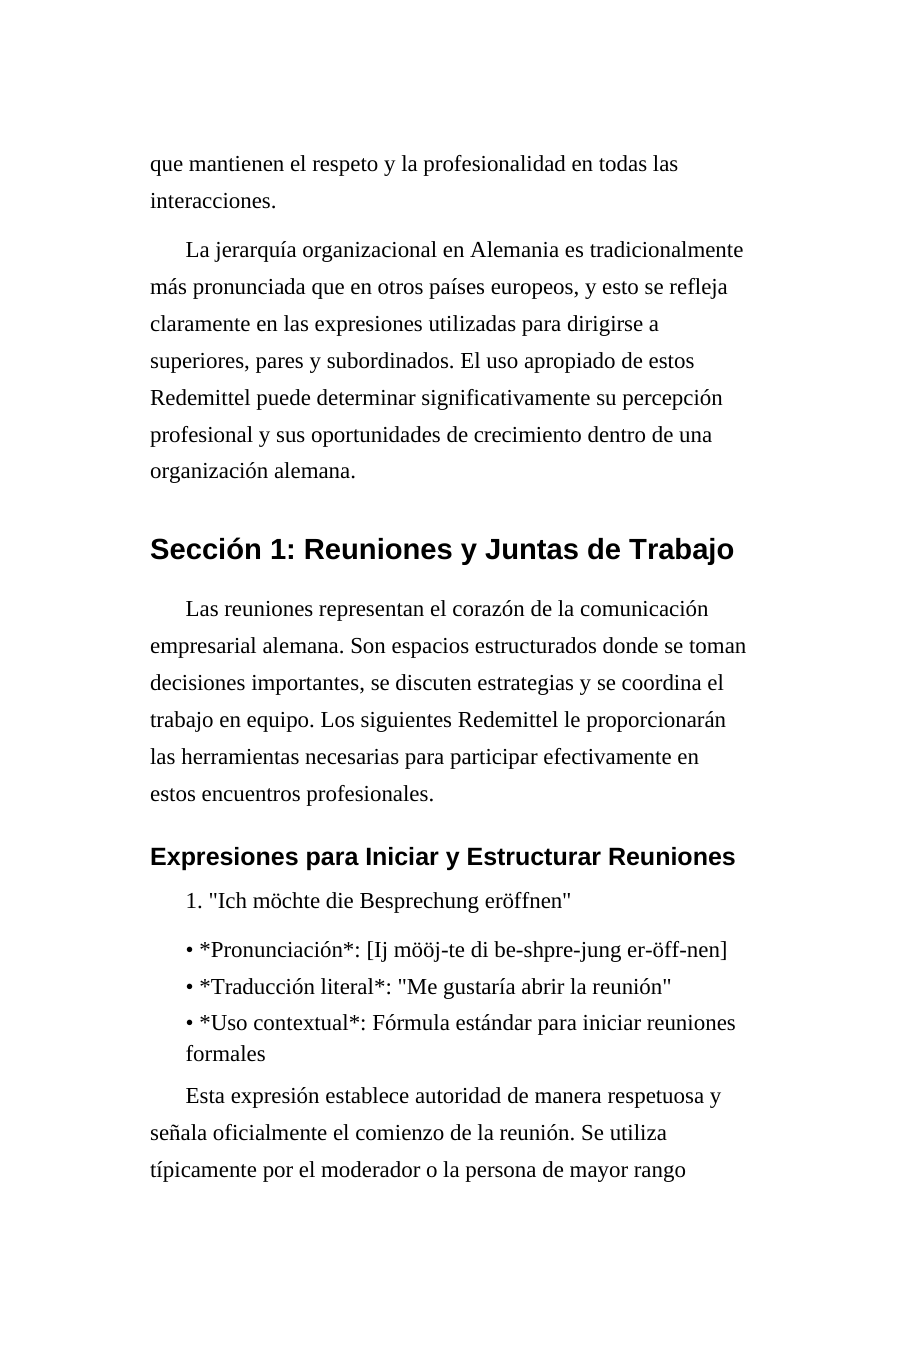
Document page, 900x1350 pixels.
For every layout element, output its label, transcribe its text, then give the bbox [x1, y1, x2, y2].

text Las reuniones representan el corazón de la comunicación empresarial alemana. Son espacios estructurados donde se toman decisiones importantes, se discuten estrategias y se coordina el trabajo en equipo. Los siguientes Redemittel le proporcionarán las herramientas necesarias para participar efectivamente en estos encuentros profesionales. [150, 595, 750, 806]
text • *Uso contextual*: Fórmula estándar para iniciar reuniones formales [185, 1009, 750, 1066]
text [150, 150, 750, 213]
text • *Pronunciación*: [Ij mööj-te di be-shpre-jung er-öff-nen] [185, 937, 750, 963]
text 1. "Ich möchte die Besprechung eröffnen" [150, 887, 750, 913]
text Expresiones para Iniciar y Estructurar Reuniones [150, 842, 750, 870]
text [150, 1082, 750, 1182]
text • *Traducción literal*: "Me gustaría abrir la reunión" [185, 973, 750, 999]
text La jerarquía organizacional en Alemania es tradicionalmente más pronunciada que en otros países europeos, y esto se refleja claramente en las expresiones utilizadas para dirigirse a superiores, pares y subordinados. El uso apropiado de estos Redemittel puede determinar significativamente su percepción profesional y sus oportunidades de crecimiento dentro de una organización alemana. [150, 236, 750, 484]
text Sección 1: Reuniones y Juntas de Trabajo [150, 532, 750, 565]
